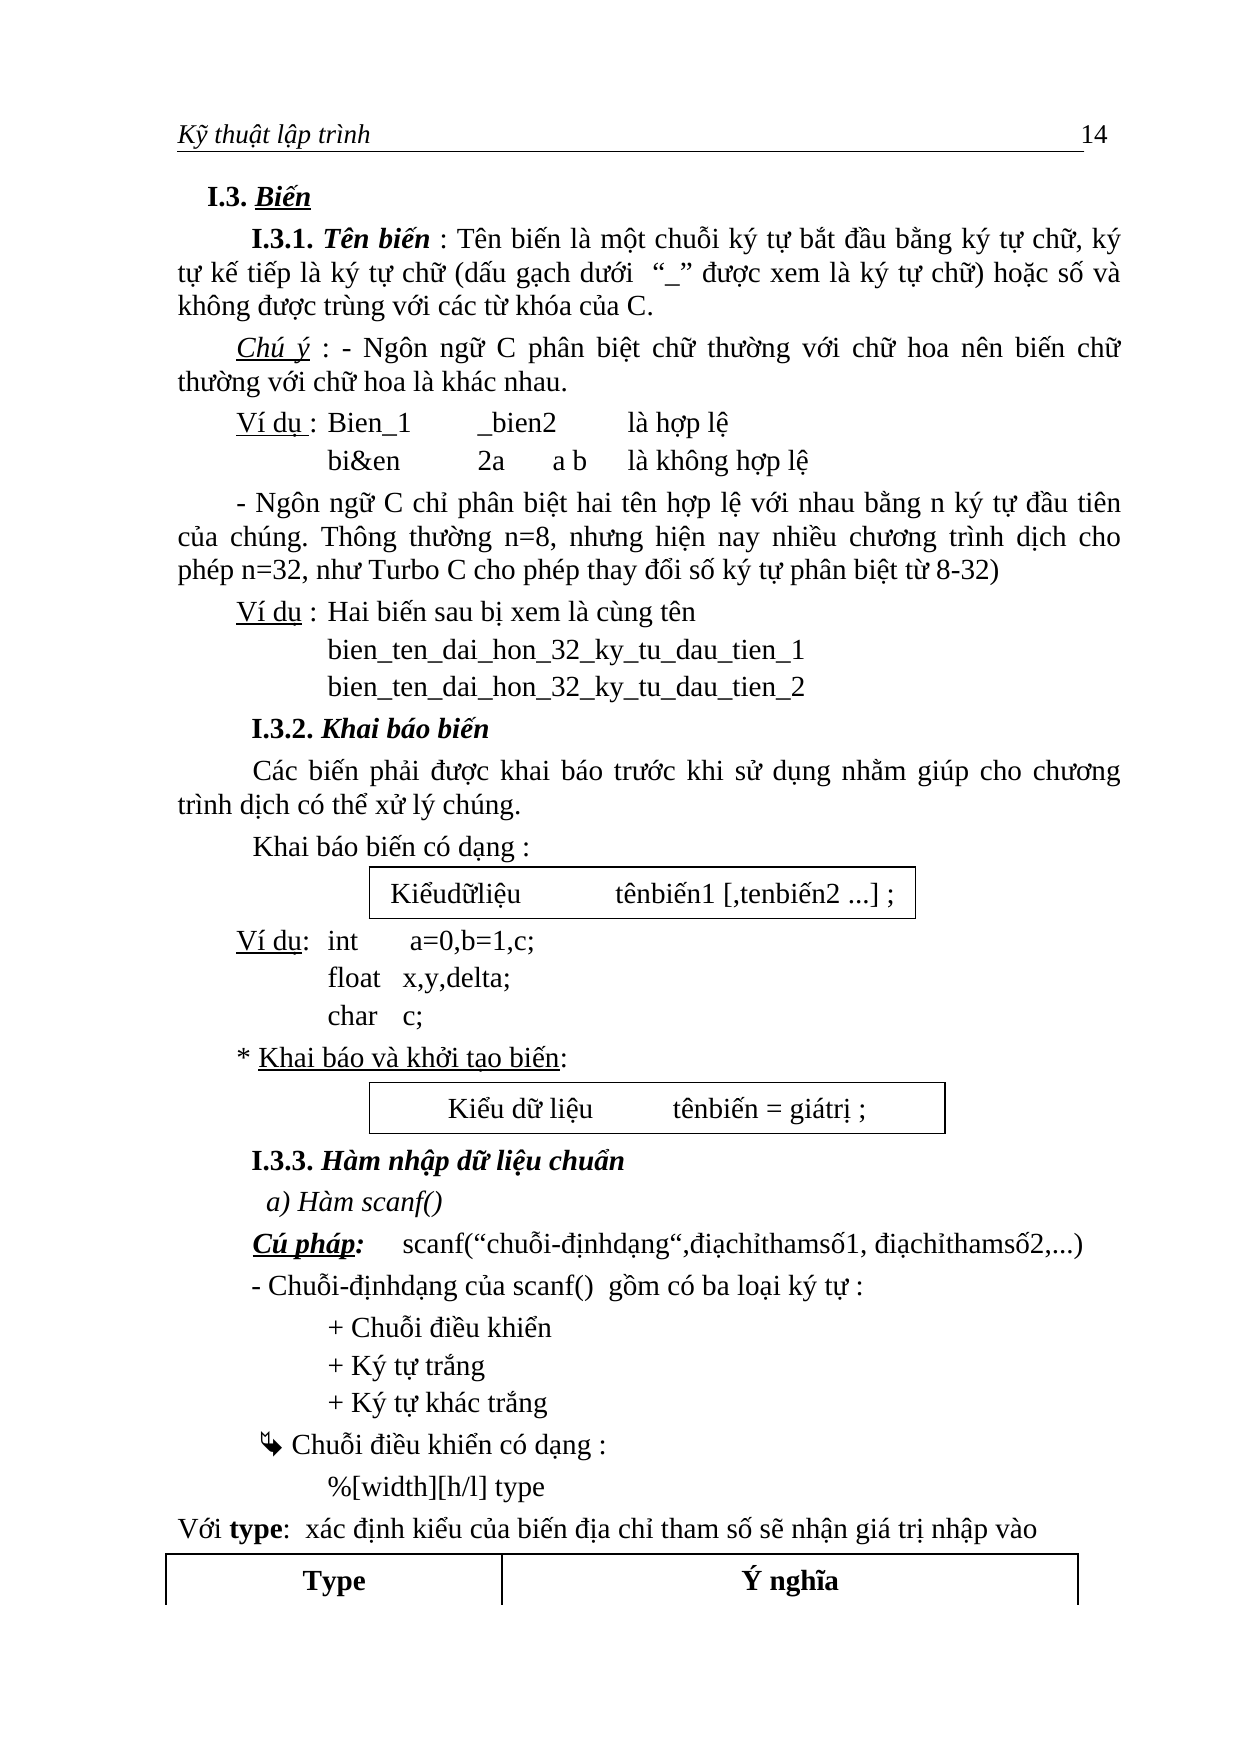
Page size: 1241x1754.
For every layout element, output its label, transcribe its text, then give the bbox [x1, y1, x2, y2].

text bien_ten_dai_hon_32_ky_tu_dau_tien_2 [177, 669, 1122, 703]
text I.3.2. Khai báo biến [177, 711, 1122, 745]
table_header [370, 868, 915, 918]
text * Khai báo và khởi tạo biến: [177, 1040, 1122, 1074]
text char c; [177, 998, 1122, 1032]
text Ví dụ : Hai biến sau bị xem là cùng tên [177, 594, 1122, 628]
text a) Hàm scanf() [177, 1184, 1122, 1218]
text I.3.3. Hàm nhập dữ liệu chuẩn [177, 1143, 1122, 1176]
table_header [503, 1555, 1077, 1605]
text float x,y,delta; [177, 961, 1122, 994]
text Cú pháp: scanf(“chuỗi-địnhdạng“,điạchỉthamsố1, điạchỉthamsố2,...) [177, 1226, 1122, 1260]
text I.3.1. Tên biến : Tên biến là một chuỗi ký tự bắt đầu bằng ký tự chữ, ký tự kế tiếp là ký tự chữ (dấu gạch dưới “_” được xem là ký tự chữ) hoặc số và không được trùng với các từ khóa của C. [177, 221, 1122, 322]
text bien_ten_dai_hon_32_ky_tu_dau_tien_1 [177, 632, 1122, 665]
text - Ngôn ngữ C chỉ phân biệt hai tên hợp lệ với nhau bằng n ký tự đầu tiên của chúng. Thông thường n=8, nhưng hiện nay nhiều chương trình dịch cho phép n=32, như Turbo C cho phép thay đổi số ký tự phân biệt từ 8-32) [177, 485, 1122, 586]
text I.3. Biến [207, 179, 1122, 213]
text bi&en 2a a b là không hợp lệ [177, 443, 1122, 477]
text Chuỗi điều khiển có dạng : [177, 1427, 1122, 1461]
text Khai báo biến có dạng : [177, 829, 1122, 862]
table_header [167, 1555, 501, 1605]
text Ví dụ: int a=0,b=1,c; [177, 923, 1122, 956]
text Với type: xác định kiểu của biến địa chỉ tham số sẽ nhận giá trị nhập vào [177, 1511, 1122, 1545]
text - Chuỗi-địnhdạng của scanf() gồm có ba loại ký tự : [177, 1268, 1122, 1302]
text Các biến phải được khai báo trước khi sử dụng nhằm giúp cho chương trình dịch có thể xử lý chúng. [177, 753, 1122, 820]
text + Ký tự khác trắng [177, 1386, 1122, 1419]
text Ví dụ : Bien_1 _bien2 là hợp lệ [177, 406, 1122, 439]
text %[width][h/l] type [177, 1469, 1122, 1503]
text + Ký tự trắng [177, 1348, 1122, 1381]
text + Chuỗi điều khiển [177, 1310, 1122, 1344]
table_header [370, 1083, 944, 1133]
text Chú ý : - Ngôn ngữ C phân biệt chữ thường với chữ hoa nên biến chữ thường với chữ hoa là khác nhau. [177, 330, 1122, 397]
